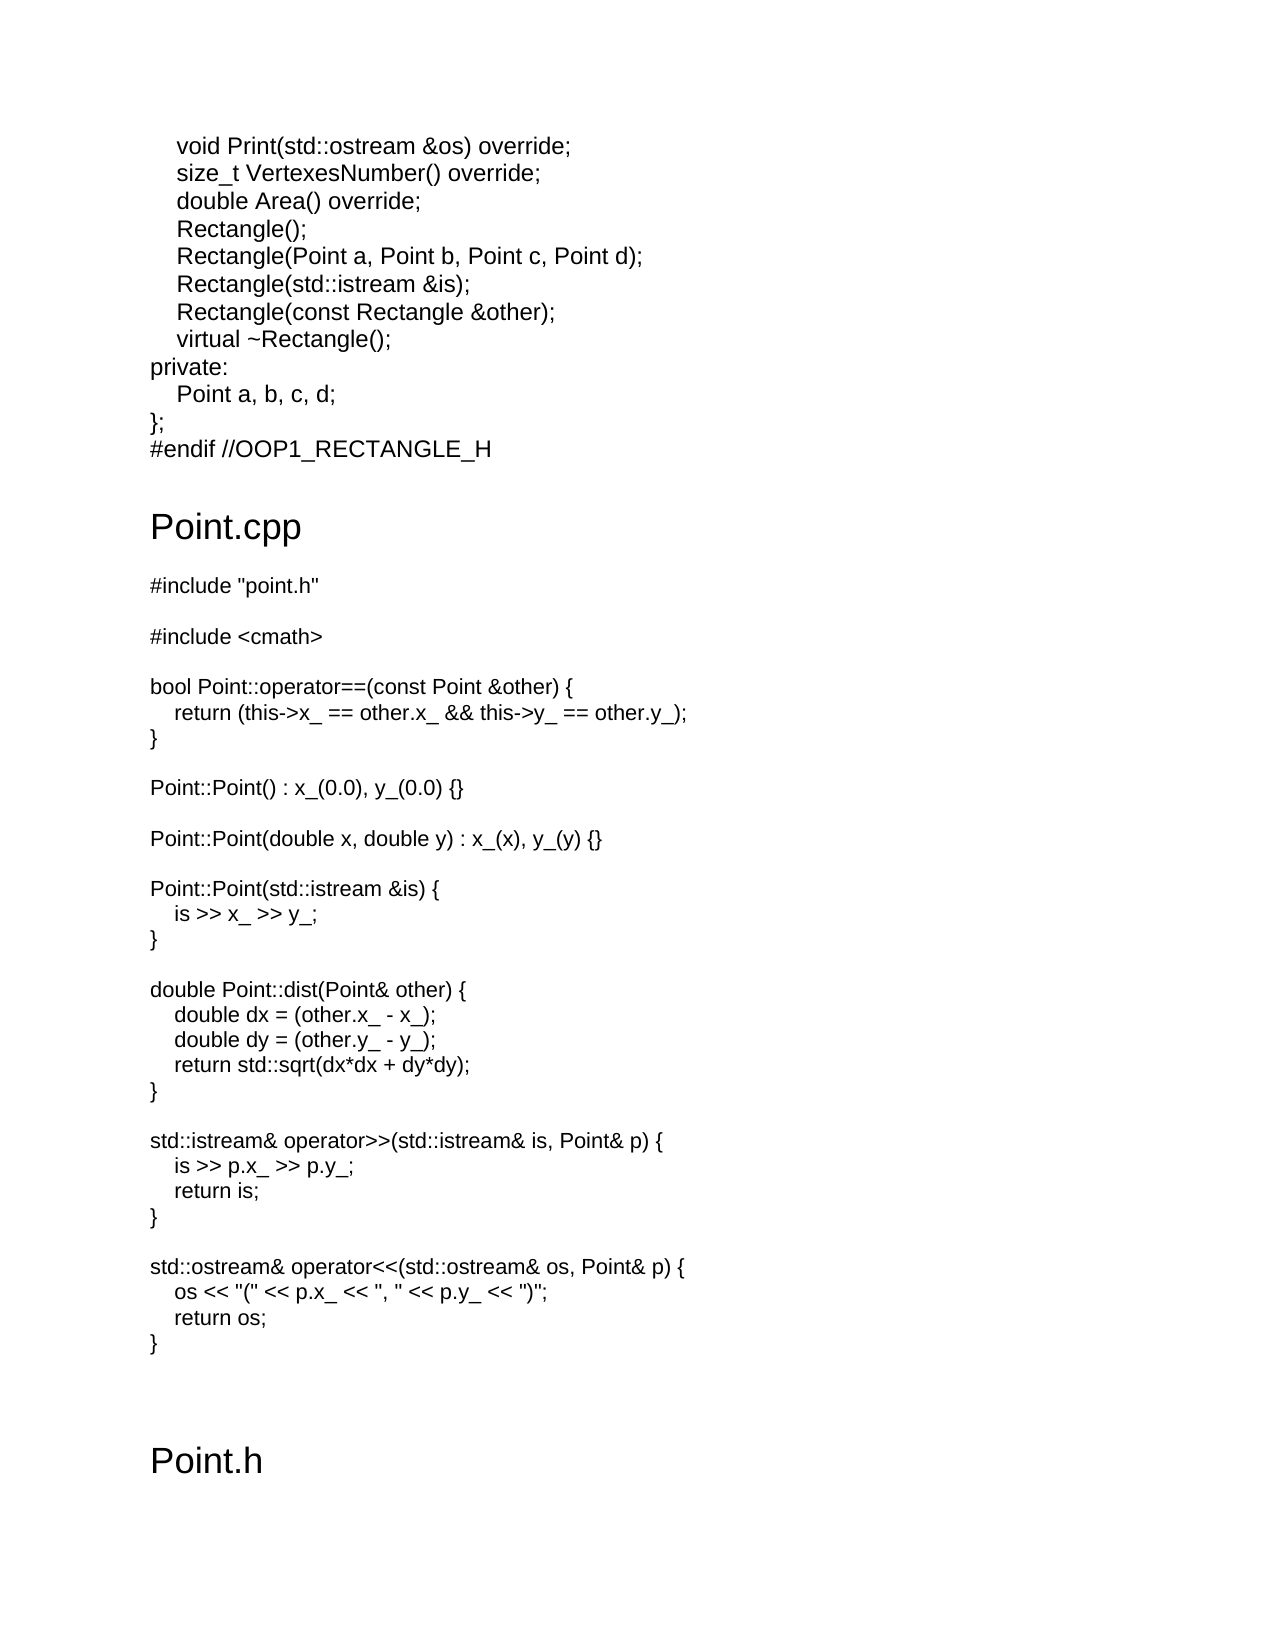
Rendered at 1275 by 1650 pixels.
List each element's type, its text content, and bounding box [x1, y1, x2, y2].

text virtual ~Rectangle(); [150, 325, 1143, 353]
text Point a, b, c, d; [150, 380, 1143, 408]
text Point.h [150, 1439, 1143, 1481]
text #include "point.h" [150, 573, 1143, 598]
text return is; [150, 1178, 1143, 1203]
text double Point::dist(Point& other) { [150, 977, 1143, 1002]
text private: [150, 353, 1143, 380]
text is >> p.x_ >> p.y_; [150, 1153, 1143, 1178]
text Rectangle(Point a, Point b, Point c, Point d); [150, 242, 1143, 270]
text return os; [150, 1304, 1143, 1329]
text Rectangle(const Rectangle &other); [150, 297, 1143, 325]
text } [150, 1329, 1143, 1355]
text void Print(std::ostream &os) override; [150, 132, 1143, 159]
text return (this->x_ == other.x_ && this->y_ == other.y_); [150, 699, 1143, 724]
text #include <cmath> [150, 624, 1143, 649]
text size_t VertexesNumber() override; [150, 159, 1143, 187]
text } [150, 1203, 1143, 1229]
text std::ostream& operator<<(std::ostream& os, Point& p) { [150, 1254, 1143, 1279]
text #endif //OOP1_RECTANGLE_H [150, 435, 1143, 463]
text Rectangle(std::istream &is); [150, 270, 1143, 297]
text } [150, 724, 1143, 750]
text is >> x_ >> y_; [150, 901, 1143, 926]
text double Area() override; [150, 187, 1143, 214]
text bool Point::operator==(const Point &other) { [150, 674, 1143, 699]
text }; [150, 408, 1143, 435]
text return std::sqrt(dx*dx + dy*dy); [150, 1052, 1143, 1077]
text } [150, 926, 1143, 951]
text Rectangle(); [150, 214, 1143, 242]
text Point.cpp [150, 505, 1143, 573]
text os << "(" << p.x_ << ", " << p.y_ << ")"; [150, 1279, 1143, 1304]
text double dx = (other.x_ - x_); [150, 1002, 1143, 1027]
text double dy = (other.y_ - y_); [150, 1027, 1143, 1052]
text std::istream& operator>>(std::istream& is, Point& p) { [150, 1128, 1143, 1153]
text } [150, 1077, 1143, 1103]
text Point::Point() : x_(0.0), y_(0.0) {} [150, 775, 1143, 800]
text Point::Point(double x, double y) : x_(x), y_(y) {} [150, 825, 1143, 851]
text Point::Point(std::istream &is) { [150, 876, 1143, 901]
